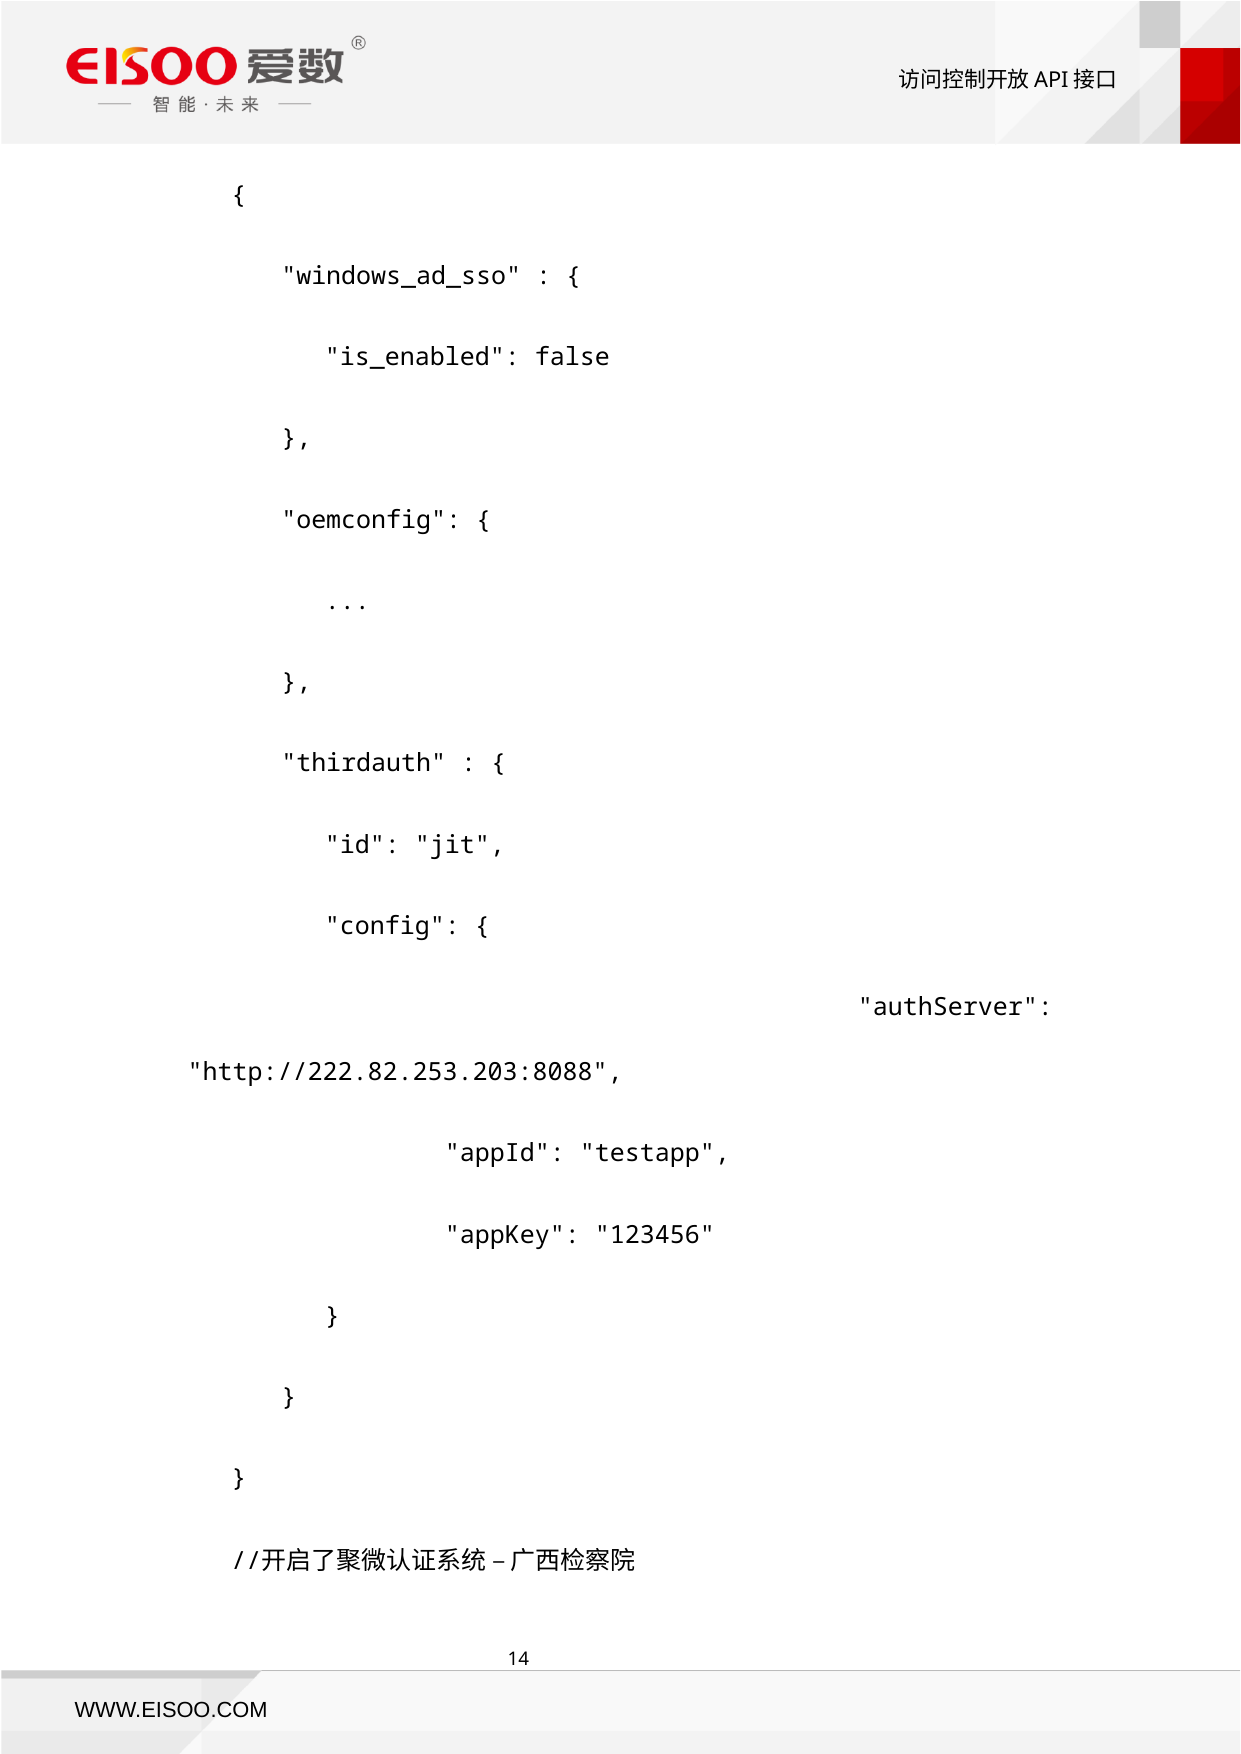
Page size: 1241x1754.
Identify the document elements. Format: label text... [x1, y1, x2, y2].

picture [1, 1, 1241, 158]
text "is_enabled": false [187, 323, 1053, 388]
text "id": "jit", [187, 811, 1053, 876]
text "config": { [187, 892, 1053, 957]
text "authServer": "http://222.82.253.203:8088", [187, 973, 1053, 1103]
text //开启了聚微认证系统 – 广西检察院 [187, 1526, 1053, 1591]
text } [187, 1363, 1053, 1428]
text { [187, 161, 1053, 226]
text }, [187, 648, 1053, 713]
text }, [187, 404, 1053, 469]
text } [187, 1282, 1053, 1347]
text "appId": "testapp", [187, 1119, 1053, 1184]
text } [187, 1444, 1053, 1509]
text "appKey": "123456" [187, 1201, 1053, 1266]
text "windows_ad_sso" : { [187, 242, 1053, 307]
text ... [187, 567, 1053, 632]
text "oemconfig": { [187, 486, 1053, 551]
picture [1, 1665, 1241, 1754]
text "thirdauth" : { [187, 729, 1053, 794]
